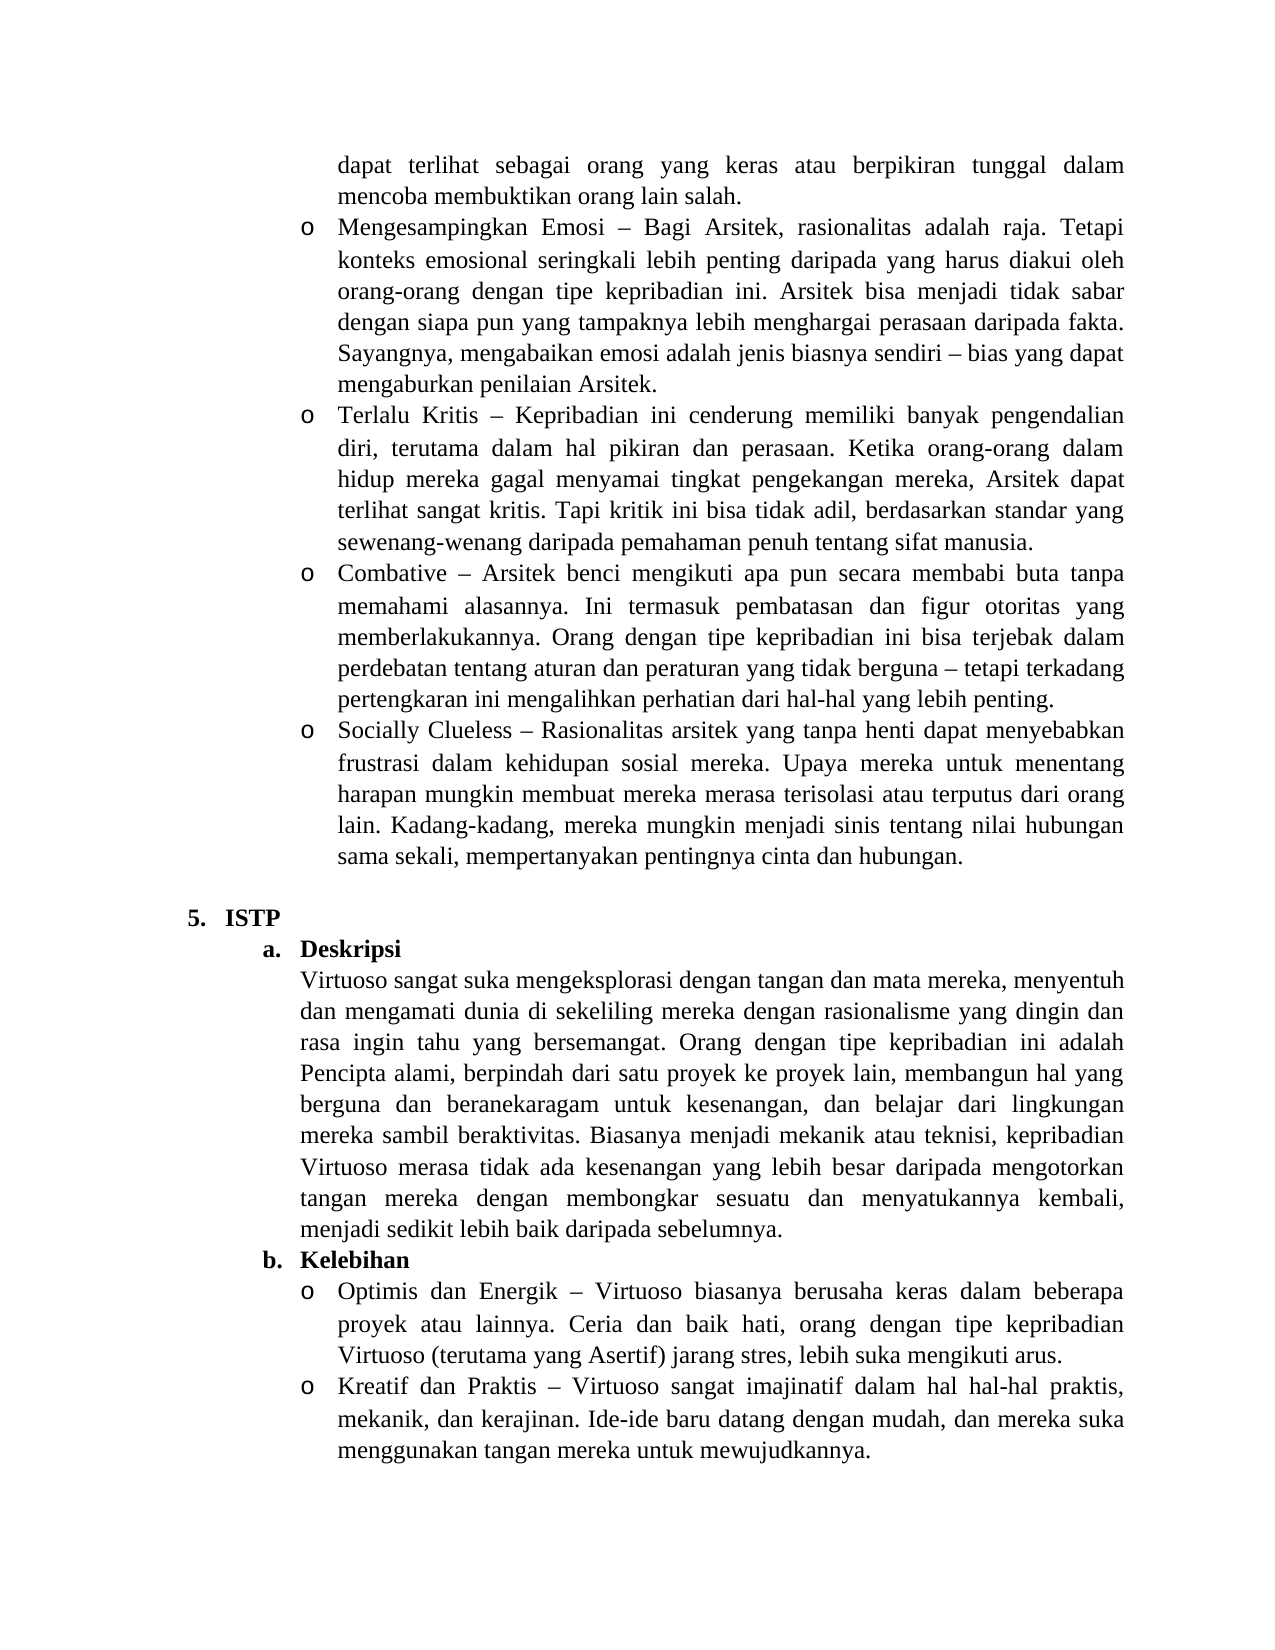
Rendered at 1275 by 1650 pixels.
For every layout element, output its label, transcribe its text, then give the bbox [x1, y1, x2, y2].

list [300, 150, 1125, 210]
list Kreatif dan Praktis – Virtuoso sangat imajinatif dalam hal hal-hal praktis, mekanik, dan kerajinan. Ide-ide baru datang dengan mudah, dan mereka suka menggunakan tangan mereka untuk mewujudkannya. [300, 1371, 1125, 1464]
list ISTP [187, 903, 1125, 932]
list Mengesampingkan Emosi – Bagi Arsitek, rasionalitas adalah raja. Tetapi konteks emosional seringkali lebih penting daripada yang harus diakui oleh orang-orang dengan tipe kepribadian ini. Arsitek bisa menjadi tidak sabar dengan siapa pun yang tampaknya lebih menghargai perasaan daripada fakta. Sayangnya, mengabaikan emosi adalah jenis biasnya sendiri – bias yang dapat mengaburkan penilaian Arsitek. [300, 212, 1125, 398]
list Combative – Arsitek benci mengikuti apa pun secara membabi buta tanpa memahami alasannya. Ini termasuk pembatasan dan figur otoritas yang memberlakukannya. Orang dengan tipe kepribadian ini bisa terjebak dalam perdebatan tentang aturan dan peraturan yang tidak berguna – tetapi terkadang pertengkaran ini mengalihkan perhatian dari hal-hal yang lebih penting. [300, 558, 1125, 713]
list Virtuoso sangat suka mengeksplorasi dengan tangan dan mata mereka, menyentuh dan mengamati dunia di sekeliling mereka dengan rasionalisme yang dingin dan rasa ingin tahu yang bersemangat. Orang dengan tipe kepribadian ini adalah Pencipta alami, berpindah dari satu proyek ke proyek lain, membangun hal yang berguna dan beranekaragam untuk kesenangan, dan belajar dari lingkungan mereka sambil beraktivitas. Biasanya menjadi mekanik atau teknisi, kepribadian Virtuoso merasa tidak ada kesenangan yang lebih besar daripada mengotorkan tangan mereka dengan membongkar sesuatu dan menyatukannya kembali, menjadi sedikit lebih baik daripada sebelumnya. [300, 965, 1125, 1242]
list Deskripsi [262, 934, 1125, 963]
list Optimis dan Energik – Virtuoso biasanya berusaha keras dalam beberapa proyek atau lainnya. Ceria dan baik hati, orang dengan tipe kepribadian Virtuoso (terutama yang Asertif) jarang stres, lebih suka mengikuti arus. [300, 1276, 1125, 1369]
list Socially Clueless – Rasionalitas arsitek yang tanpa henti dapat menyebabkan frustrasi dalam kehidupan sosial mereka. Upaya mereka untuk menentang harapan mungkin membuat mereka merasa terisolasi atau terputus dari orang lain. Kadang-kadang, mereka mungkin menjadi sinis tentang nilai hubungan sama sekali, mempertanyakan pentingnya cinta dan hubungan. [300, 715, 1125, 870]
list Terlalu Kritis – Kepribadian ini cenderung memiliki banyak pengendalian diri, terutama dalam hal pikiran dan perasaan. Ketika orang-orang dalam hidup mereka gagal menyamai tingkat pengekangan mereka, Arsitek dapat terlihat sangat kritis. Tapi kritik ini bisa tidak adil, berdasarkan standar yang sewenang-wenang daripada pemahaman penuh tentang sifat manusia. [300, 400, 1125, 555]
list Kelebihan [262, 1245, 1125, 1273]
